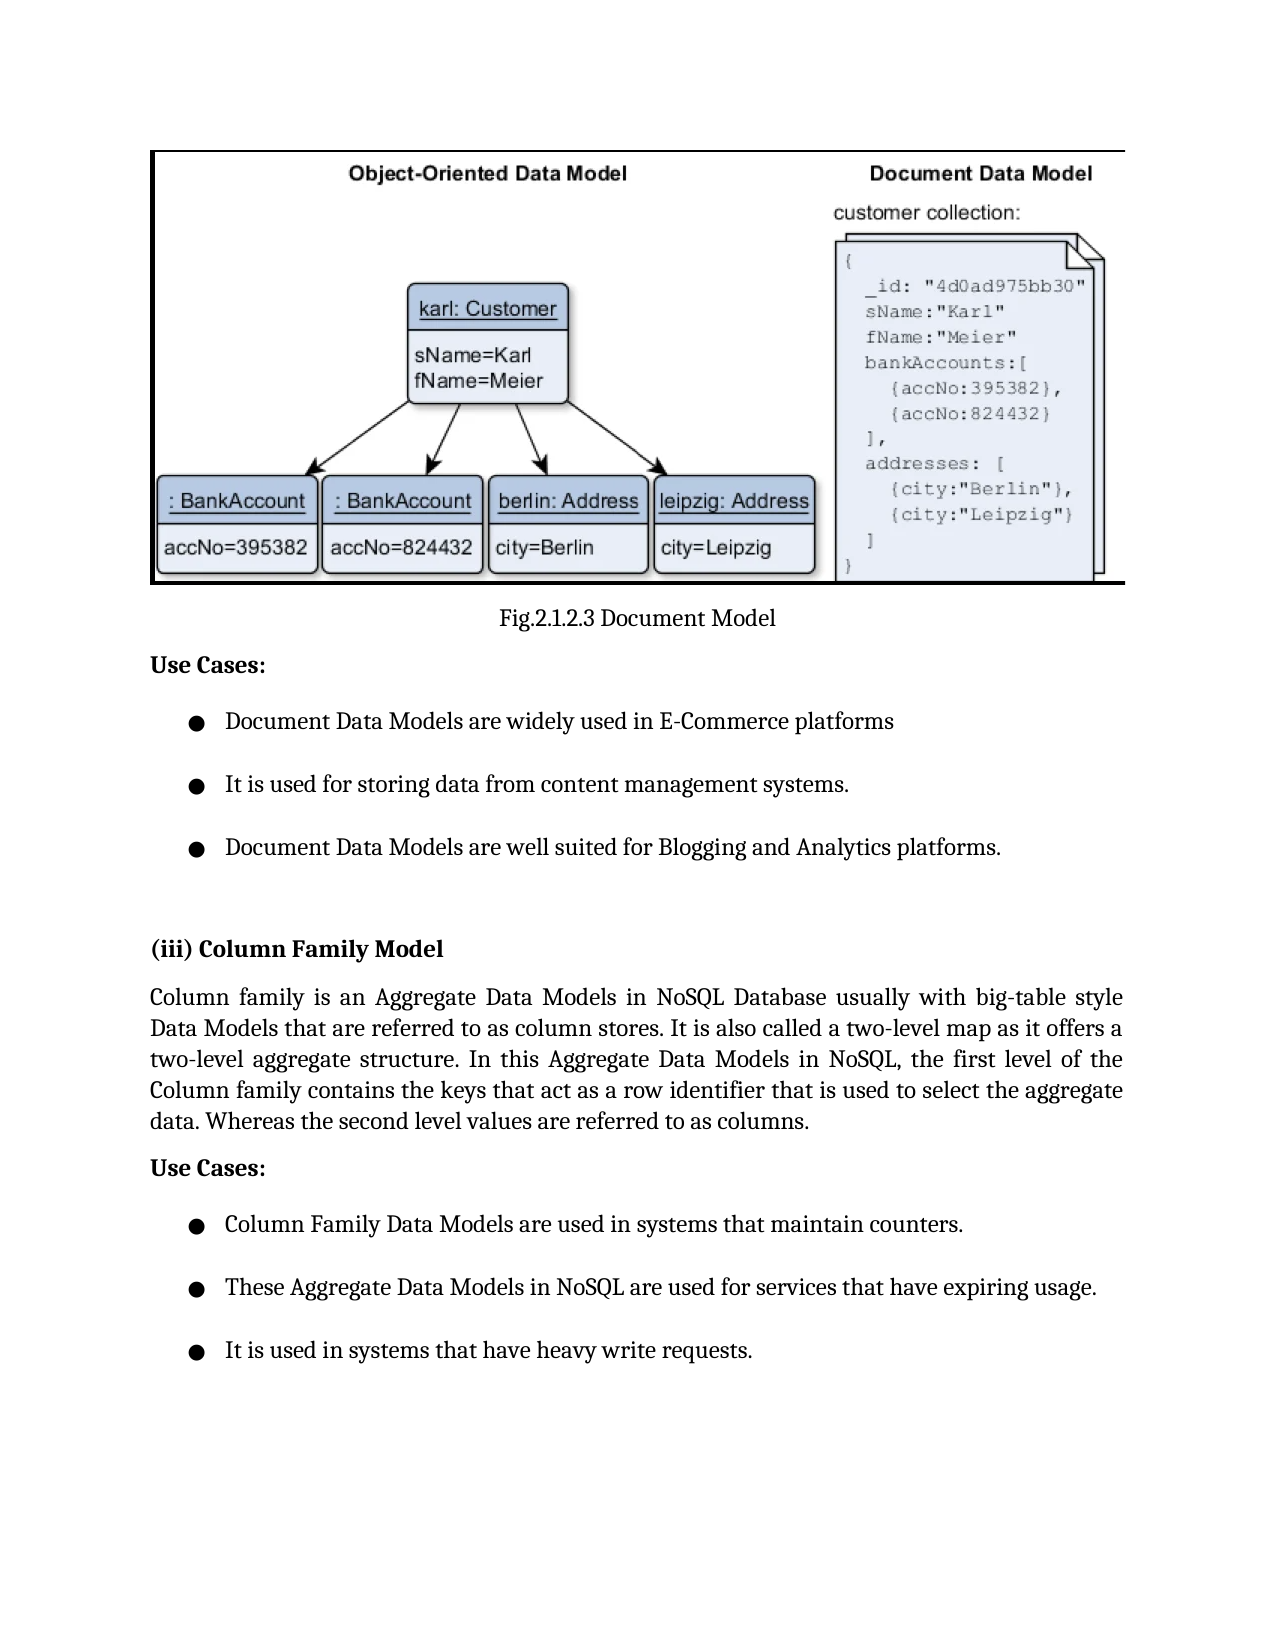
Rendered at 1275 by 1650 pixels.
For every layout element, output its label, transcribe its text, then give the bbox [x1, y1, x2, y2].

text Use Cases: [150, 1154, 1125, 1183]
list These Aggregate Data Models in NoSQL are used for services that have expiring usage. [187, 1265, 1125, 1307]
list Column Family Data Models are used in systems that maintain counters. [187, 1202, 1125, 1245]
text Column family is an Aggregate Data Models in NoSQL Database usually with big-table style Data Models that are referred to as column stores. It is also called a two-level map as it offers a two-level aggregate structure. In this Aggregate Data Models in NoSQL, the first level of the Column family contains the keys that act as a row identifier that is used to select the aggregate data. Whereas the second level values are referred to as columns. [150, 982, 1125, 1135]
list It is used for storing data from content management systems. [187, 762, 1125, 804]
picture [150, 150, 1125, 585]
text (iii) Column Family Model [150, 935, 1125, 963]
text Use Cases: [150, 651, 1125, 680]
text Fig.2.1.2.3 Document Model [150, 603, 1125, 632]
list Document Data Models are widely used in E-Commerce platforms [187, 699, 1125, 742]
list Document Data Models are well suited for Blogging and Analytics platforms. [187, 824, 1125, 867]
list It is used in systems that have heavy write requests. [187, 1327, 1125, 1370]
